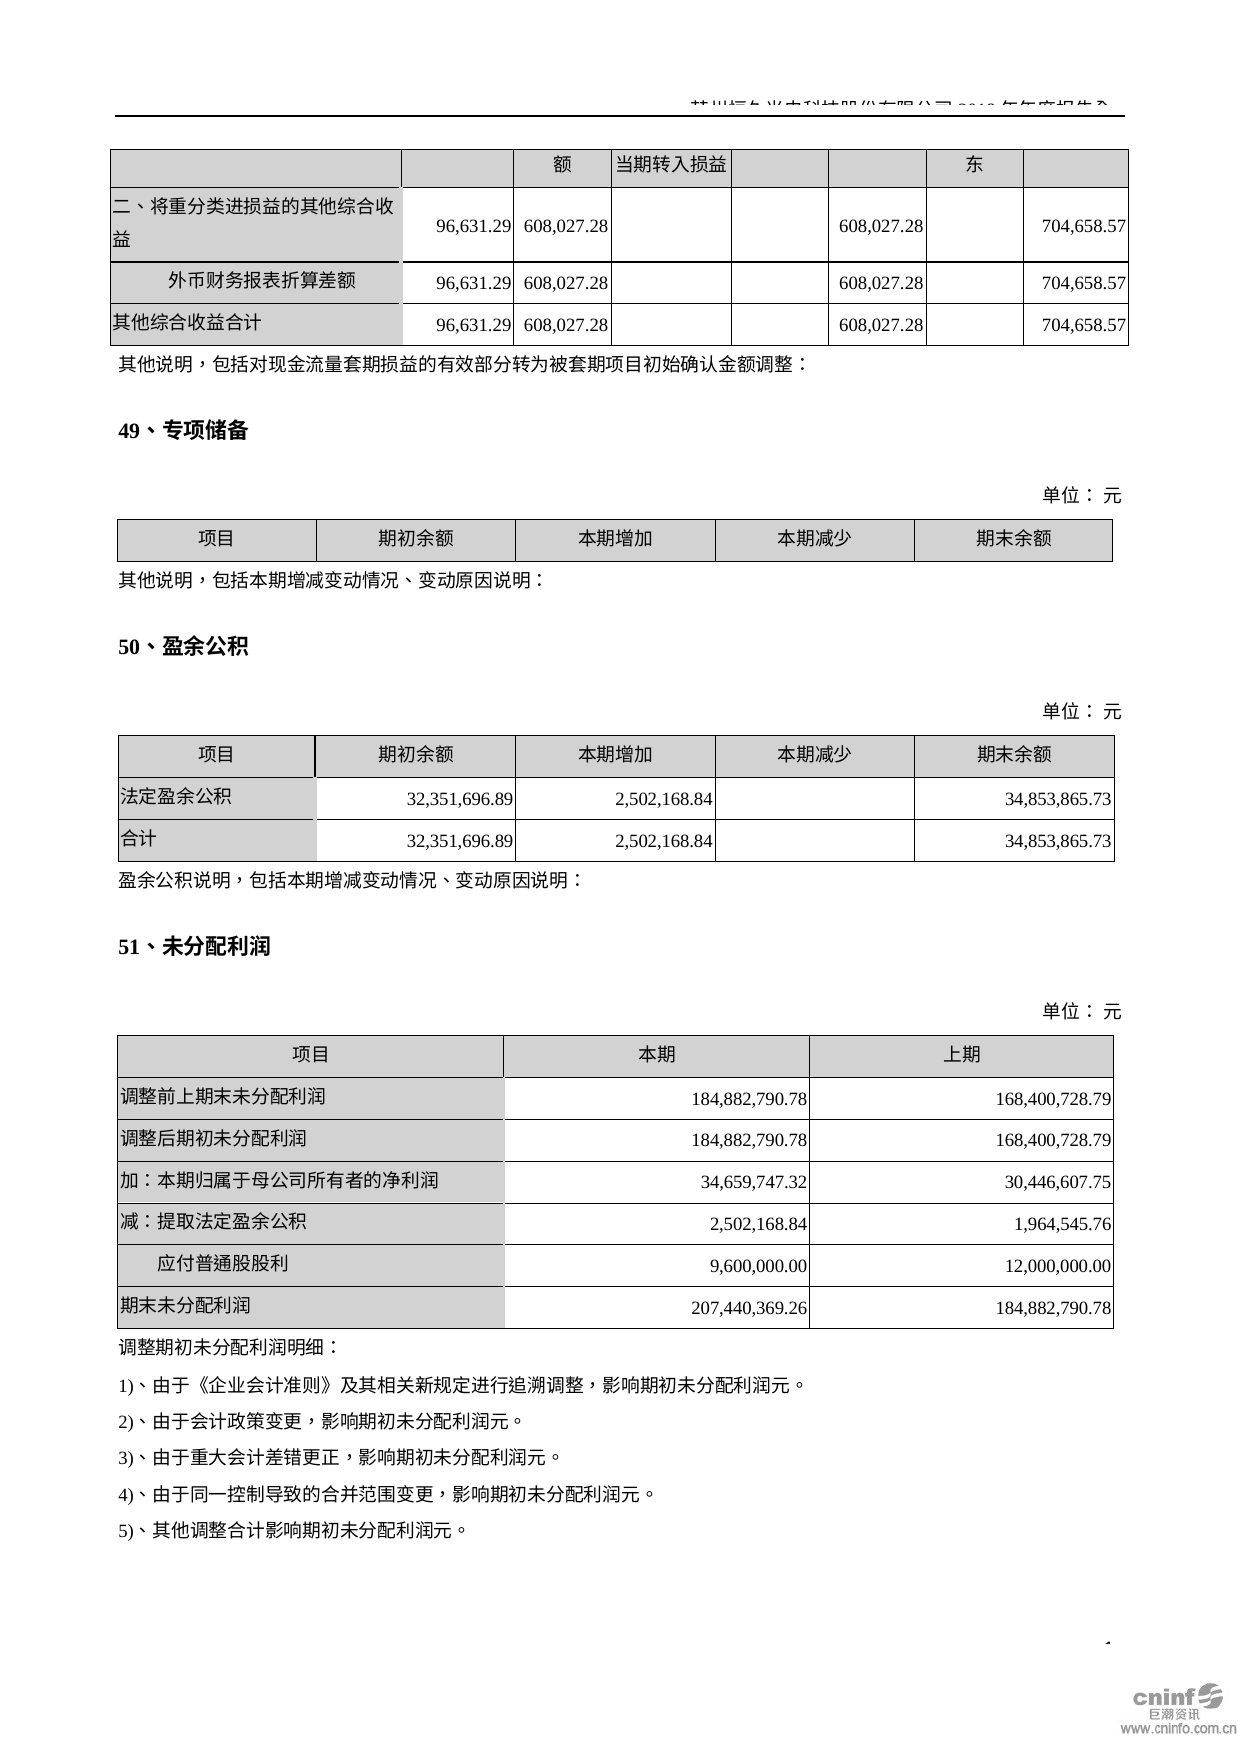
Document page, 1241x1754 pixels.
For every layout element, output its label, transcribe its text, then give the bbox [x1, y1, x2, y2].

subtitle 51、未分配利润 [118, 931, 1240, 961]
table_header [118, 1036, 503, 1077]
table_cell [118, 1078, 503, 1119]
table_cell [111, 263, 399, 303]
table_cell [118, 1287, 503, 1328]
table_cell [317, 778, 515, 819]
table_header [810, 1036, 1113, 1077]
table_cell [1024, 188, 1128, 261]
text 其他说明，包括对现金流量套期损益的有效部分转为被套期项目初始确认金额调整： [118, 351, 1240, 377]
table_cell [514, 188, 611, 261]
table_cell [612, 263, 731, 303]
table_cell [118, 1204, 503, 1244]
picture [1115, 1680, 1240, 1737]
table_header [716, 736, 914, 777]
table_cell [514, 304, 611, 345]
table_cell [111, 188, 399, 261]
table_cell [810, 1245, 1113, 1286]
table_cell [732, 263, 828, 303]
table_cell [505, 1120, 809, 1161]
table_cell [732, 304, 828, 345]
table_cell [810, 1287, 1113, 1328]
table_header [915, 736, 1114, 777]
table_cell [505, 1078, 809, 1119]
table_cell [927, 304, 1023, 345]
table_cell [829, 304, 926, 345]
text 2)、由于会计政策变更，影响期初未分配利润元。 [118, 1408, 1240, 1434]
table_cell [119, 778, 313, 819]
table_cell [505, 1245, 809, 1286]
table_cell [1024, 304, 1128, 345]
text 1)、由于《企业会计准则》及其相关新规定进行追溯调整，影响期初未分配利润元。 [118, 1372, 1240, 1398]
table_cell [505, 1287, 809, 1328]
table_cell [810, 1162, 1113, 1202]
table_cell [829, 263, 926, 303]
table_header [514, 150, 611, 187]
text 3)、由于重大会计差错更正，影响期初未分配利润元。 [118, 1444, 1240, 1470]
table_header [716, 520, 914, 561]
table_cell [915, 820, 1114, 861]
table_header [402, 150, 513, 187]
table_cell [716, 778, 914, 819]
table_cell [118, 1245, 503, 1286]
text 调整期初未分配利润明细： [118, 1334, 1240, 1360]
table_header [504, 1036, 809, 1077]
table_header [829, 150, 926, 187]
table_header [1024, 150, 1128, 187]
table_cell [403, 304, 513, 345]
subtitle 50、盈余公积 [118, 631, 1240, 661]
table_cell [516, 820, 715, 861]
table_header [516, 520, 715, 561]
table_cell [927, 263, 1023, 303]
text 盈余公积说明，包括本期增减变动情况、变动原因说明： [118, 867, 1240, 893]
text 其他说明，包括本期增减变动情况、变动原因说明： [118, 567, 1240, 593]
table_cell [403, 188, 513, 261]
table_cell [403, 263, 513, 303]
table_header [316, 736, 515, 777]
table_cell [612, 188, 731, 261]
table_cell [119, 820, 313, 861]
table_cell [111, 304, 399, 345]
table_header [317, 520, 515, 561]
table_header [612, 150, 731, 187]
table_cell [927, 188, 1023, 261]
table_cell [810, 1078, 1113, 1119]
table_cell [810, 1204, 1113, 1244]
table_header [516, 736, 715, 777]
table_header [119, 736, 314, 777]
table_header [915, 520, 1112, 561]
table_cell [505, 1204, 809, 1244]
subtitle 49、专项储备 [118, 415, 1240, 445]
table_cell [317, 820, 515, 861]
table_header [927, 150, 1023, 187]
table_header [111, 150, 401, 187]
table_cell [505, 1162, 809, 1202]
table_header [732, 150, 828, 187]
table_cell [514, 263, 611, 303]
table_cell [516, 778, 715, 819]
text 单位： 元 [100, 698, 1122, 724]
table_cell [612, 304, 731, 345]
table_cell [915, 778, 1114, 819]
text 4)、由于同一控制导致的合并范围变更，影响期初未分配利润元。 [118, 1481, 1240, 1506]
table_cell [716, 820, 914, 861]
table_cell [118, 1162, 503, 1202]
text 单位： 元 [100, 998, 1122, 1024]
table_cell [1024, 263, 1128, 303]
text 单位： 元 [100, 482, 1122, 508]
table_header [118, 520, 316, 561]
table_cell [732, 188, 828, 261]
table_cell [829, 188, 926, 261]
text 5)、其他调整合计影响期初未分配利润元。 [118, 1517, 1240, 1542]
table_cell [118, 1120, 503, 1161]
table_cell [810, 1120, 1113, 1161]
